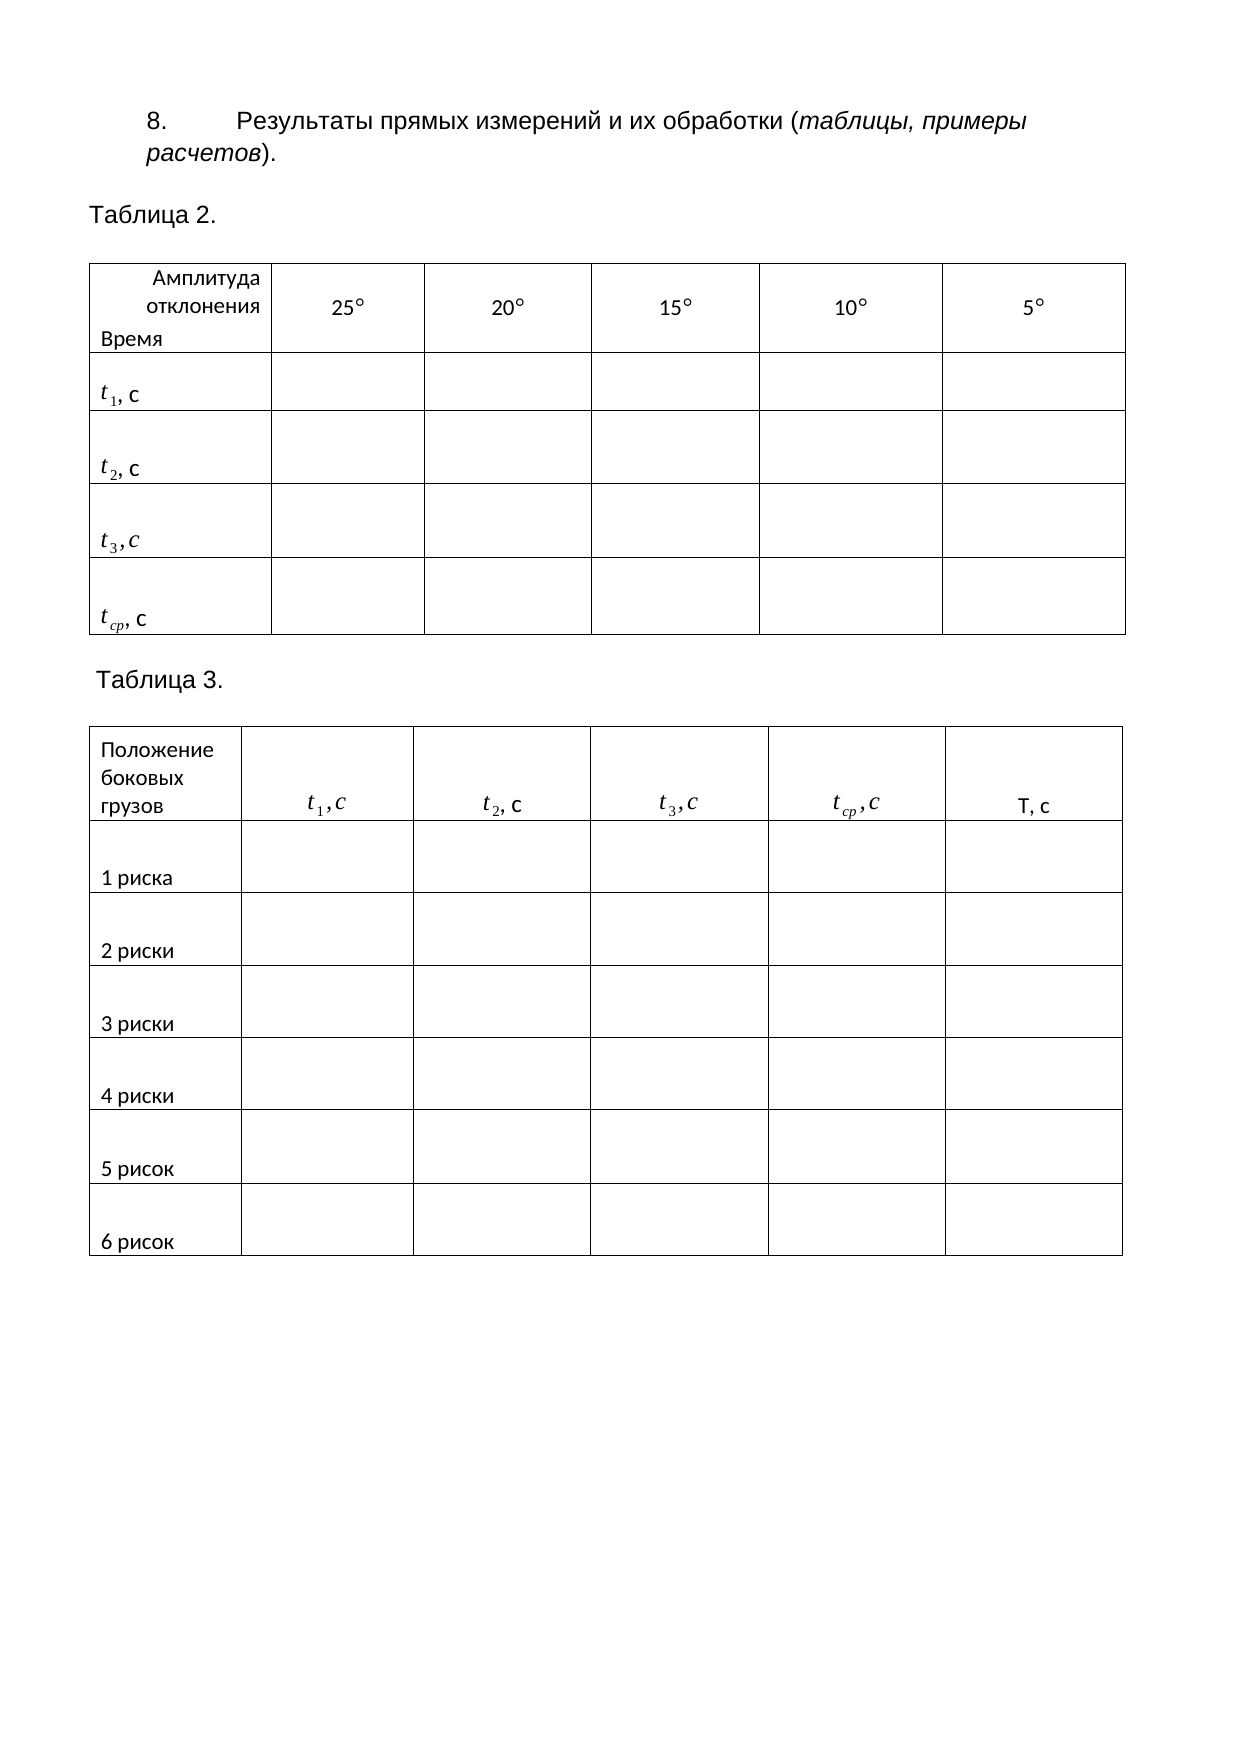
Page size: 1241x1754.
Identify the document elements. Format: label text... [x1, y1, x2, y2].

table_header 5 [943, 264, 1125, 352]
table_cell [242, 966, 413, 1037]
table_cell [425, 411, 591, 483]
table_cell [591, 1184, 768, 1255]
table_cell 3 риски [90, 966, 241, 1037]
table_cell [591, 893, 768, 964]
table_cell Время [90, 320, 271, 352]
table_cell [591, 1038, 768, 1109]
table_cell [769, 893, 945, 964]
table_cell [242, 1184, 413, 1255]
table_cell [272, 484, 424, 557]
list Результаты прямых измерений и их обработки (таблицы, примеры расчетов). [146, 106, 1160, 167]
table_cell [425, 353, 591, 409]
table_cell [414, 893, 590, 964]
table_cell [760, 353, 942, 409]
table_cell [943, 411, 1125, 483]
table_cell [414, 1184, 590, 1255]
table_cell [242, 893, 413, 964]
table_cell [592, 484, 759, 557]
table_cell [414, 821, 590, 892]
table_cell [414, 966, 590, 1037]
table_cell [242, 1038, 413, 1109]
table_header [769, 727, 945, 819]
table_cell , с [90, 353, 271, 409]
table_cell [769, 966, 945, 1037]
table_cell [272, 411, 424, 483]
table_cell [425, 558, 591, 634]
table_cell [760, 484, 942, 557]
table_header 25 [272, 264, 424, 352]
table_cell [272, 353, 424, 409]
table_cell [242, 821, 413, 892]
table_cell [943, 484, 1125, 557]
table_cell [242, 1110, 413, 1182]
table_header [591, 727, 768, 819]
table_cell 6 рисок [90, 1184, 241, 1255]
table_cell [760, 411, 942, 483]
table_cell [769, 1184, 945, 1255]
text Таблица 3. [89, 665, 1160, 694]
table_cell [591, 1110, 768, 1182]
table_header , с [414, 727, 590, 819]
table_cell [946, 1110, 1122, 1182]
table_header 20 [425, 264, 591, 352]
table_cell [769, 821, 945, 892]
table_cell [946, 1038, 1122, 1109]
table_cell [591, 821, 768, 892]
table_cell [414, 1038, 590, 1109]
table_header 15 [592, 264, 759, 352]
table_cell [90, 484, 271, 557]
table_cell 4 риски [90, 1038, 241, 1109]
table_cell [760, 558, 942, 634]
table_header [242, 727, 413, 819]
table_header Положение боковых грузов [90, 727, 241, 819]
table_cell [769, 1038, 945, 1109]
table_cell [592, 353, 759, 409]
table_cell [591, 966, 768, 1037]
table_cell [425, 484, 591, 557]
table_header T, с [946, 727, 1122, 819]
table_cell 1 риска [90, 821, 241, 892]
table_cell [592, 411, 759, 483]
table_cell , с [90, 558, 271, 634]
table_cell , с [90, 411, 271, 483]
table_cell [414, 1110, 590, 1182]
table_cell [592, 558, 759, 634]
table_header 10 [760, 264, 942, 352]
table_cell [272, 558, 424, 634]
table_cell 2 риски [90, 893, 241, 964]
table_cell [943, 558, 1125, 634]
table_cell [946, 821, 1122, 892]
table_cell [946, 893, 1122, 964]
table_cell [946, 1184, 1122, 1255]
table_cell [769, 1110, 945, 1182]
table_header Амплитуда отклонения [90, 264, 271, 319]
table_cell 5 рисок [90, 1110, 241, 1182]
table_cell [946, 966, 1122, 1037]
table_cell [943, 353, 1125, 409]
text Таблица 2. [89, 200, 1160, 229]
